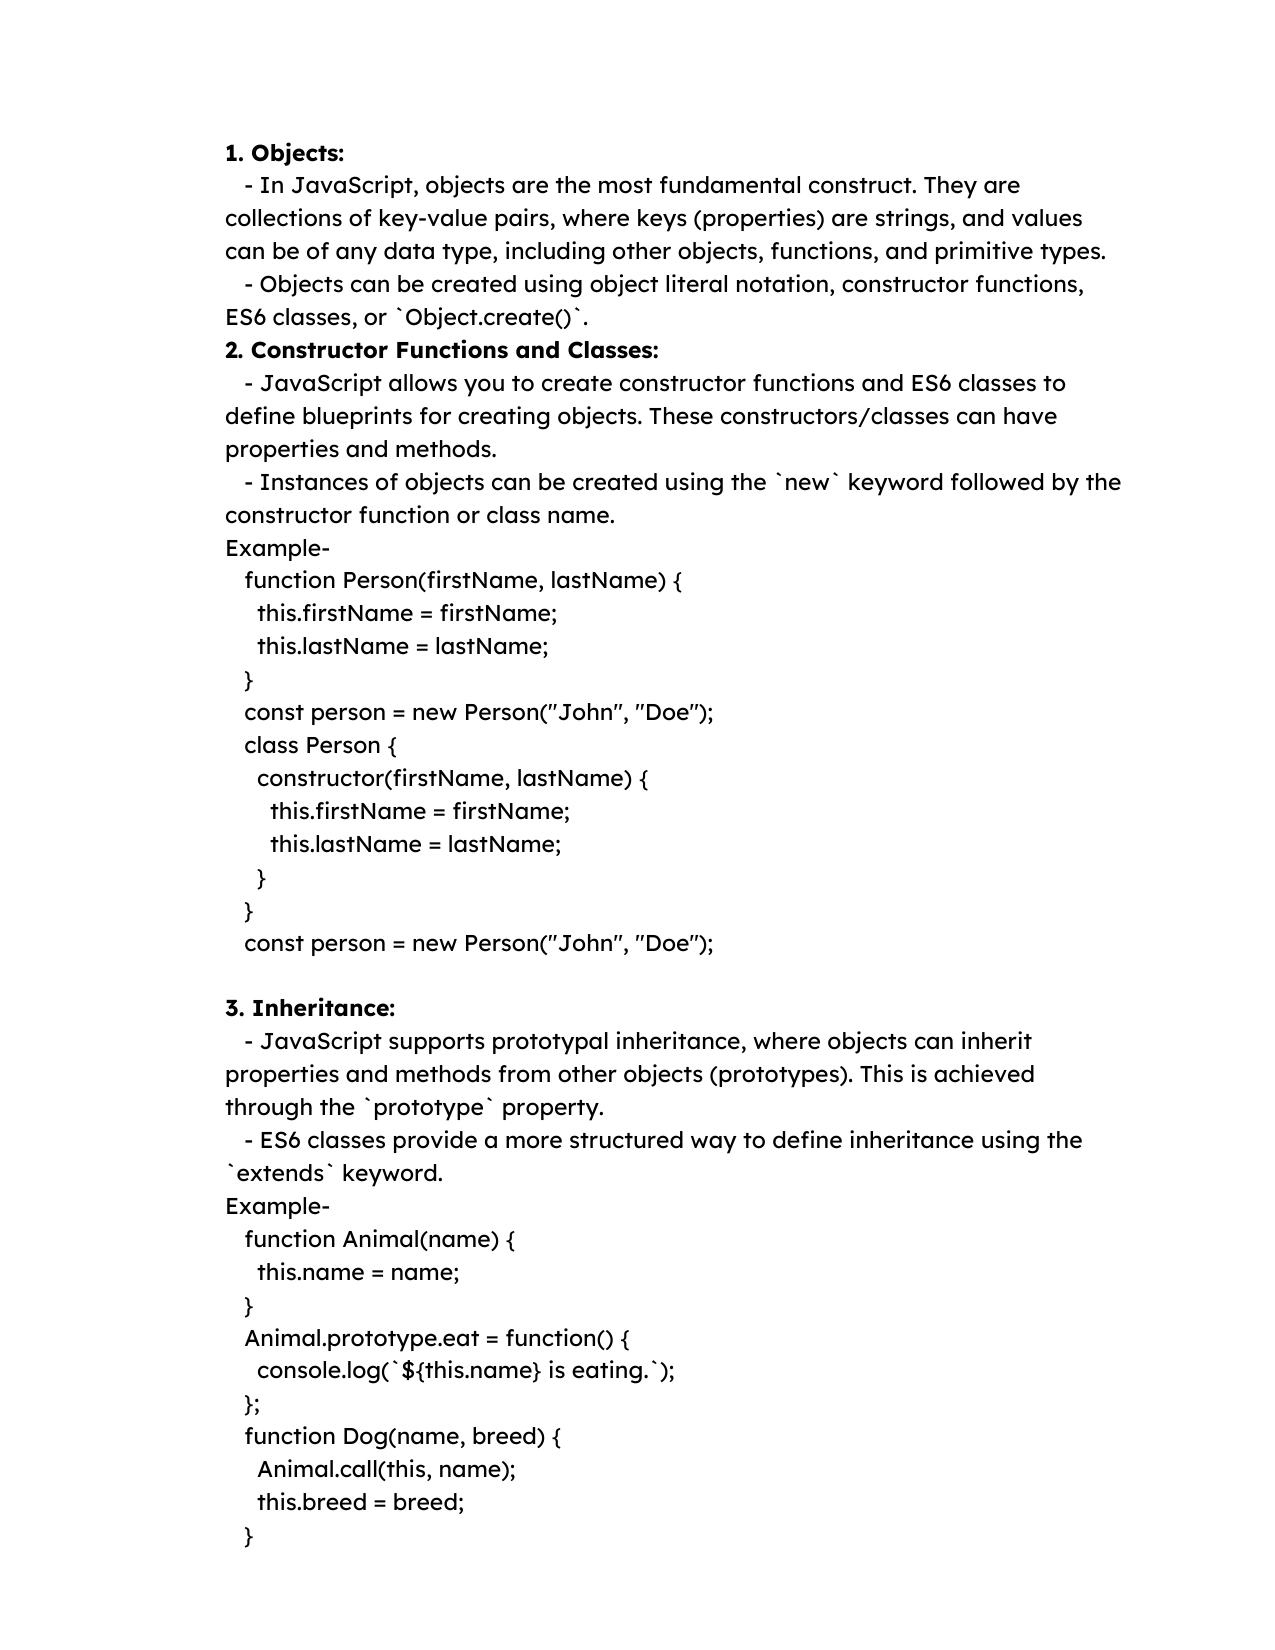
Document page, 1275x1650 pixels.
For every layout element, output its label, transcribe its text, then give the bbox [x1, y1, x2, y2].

text 3. Inheritance: [225, 994, 1125, 1023]
text } [225, 1521, 1125, 1549]
text - JavaScript supports prototypal inheritance, where objects can inherit properties and methods from other objects (prototypes). This is achieved through the `prototype` property. [225, 1027, 1125, 1121]
text this.lastName = lastName; [225, 632, 1125, 661]
text Example- [225, 1191, 1125, 1220]
text - Instances of objects can be created using the `new` keyword followed by the constructor function or class name. [225, 467, 1125, 529]
text } [225, 1290, 1125, 1319]
text 2. Constructor Functions and Classes: [225, 336, 1125, 364]
text - In JavaScript, objects are the most fundamental construct. They are collections of key-value pairs, where keys (properties) are strings, and values can be of any data type, including other objects, functions, and primitive types. [225, 171, 1125, 266]
text this.firstName = firstName; [225, 796, 1125, 825]
text this.lastName = lastName; [225, 829, 1125, 858]
text this.breed = breed; [225, 1488, 1125, 1516]
text } [225, 895, 1125, 924]
text } [225, 862, 1125, 891]
text this.name = name; [225, 1257, 1125, 1286]
text console.log(`${this.name} is eating.`); [225, 1356, 1125, 1385]
text Example- [225, 533, 1125, 562]
text const person = new Person("John", "Doe"); [225, 928, 1125, 957]
text - ES6 classes provide a more structured way to define inheritance using the `extends` keyword. [225, 1126, 1125, 1187]
text Animal.prototype.eat = function() { [225, 1323, 1125, 1352]
text constructor(firstName, lastName) { [225, 763, 1125, 792]
text - JavaScript allows you to create constructor functions and ES6 classes to define blueprints for creating objects. These constructors/classes can have properties and methods. [225, 368, 1125, 463]
text class Person { [225, 731, 1125, 759]
text function Dog(name, breed) { [225, 1422, 1125, 1451]
text 1. Objects: [225, 138, 1125, 167]
text this.firstName = firstName; [225, 599, 1125, 628]
text Animal.call(this, name); [225, 1455, 1125, 1483]
text - Objects can be created using object literal notation, constructor functions, ES6 classes, or `Object.create()`. [225, 270, 1125, 331]
text const person = new Person("John", "Doe"); [225, 698, 1125, 726]
text function Animal(name) { [225, 1224, 1125, 1253]
text function Person(firstName, lastName) { [225, 566, 1125, 595]
text }; [225, 1389, 1125, 1418]
text } [225, 665, 1125, 693]
